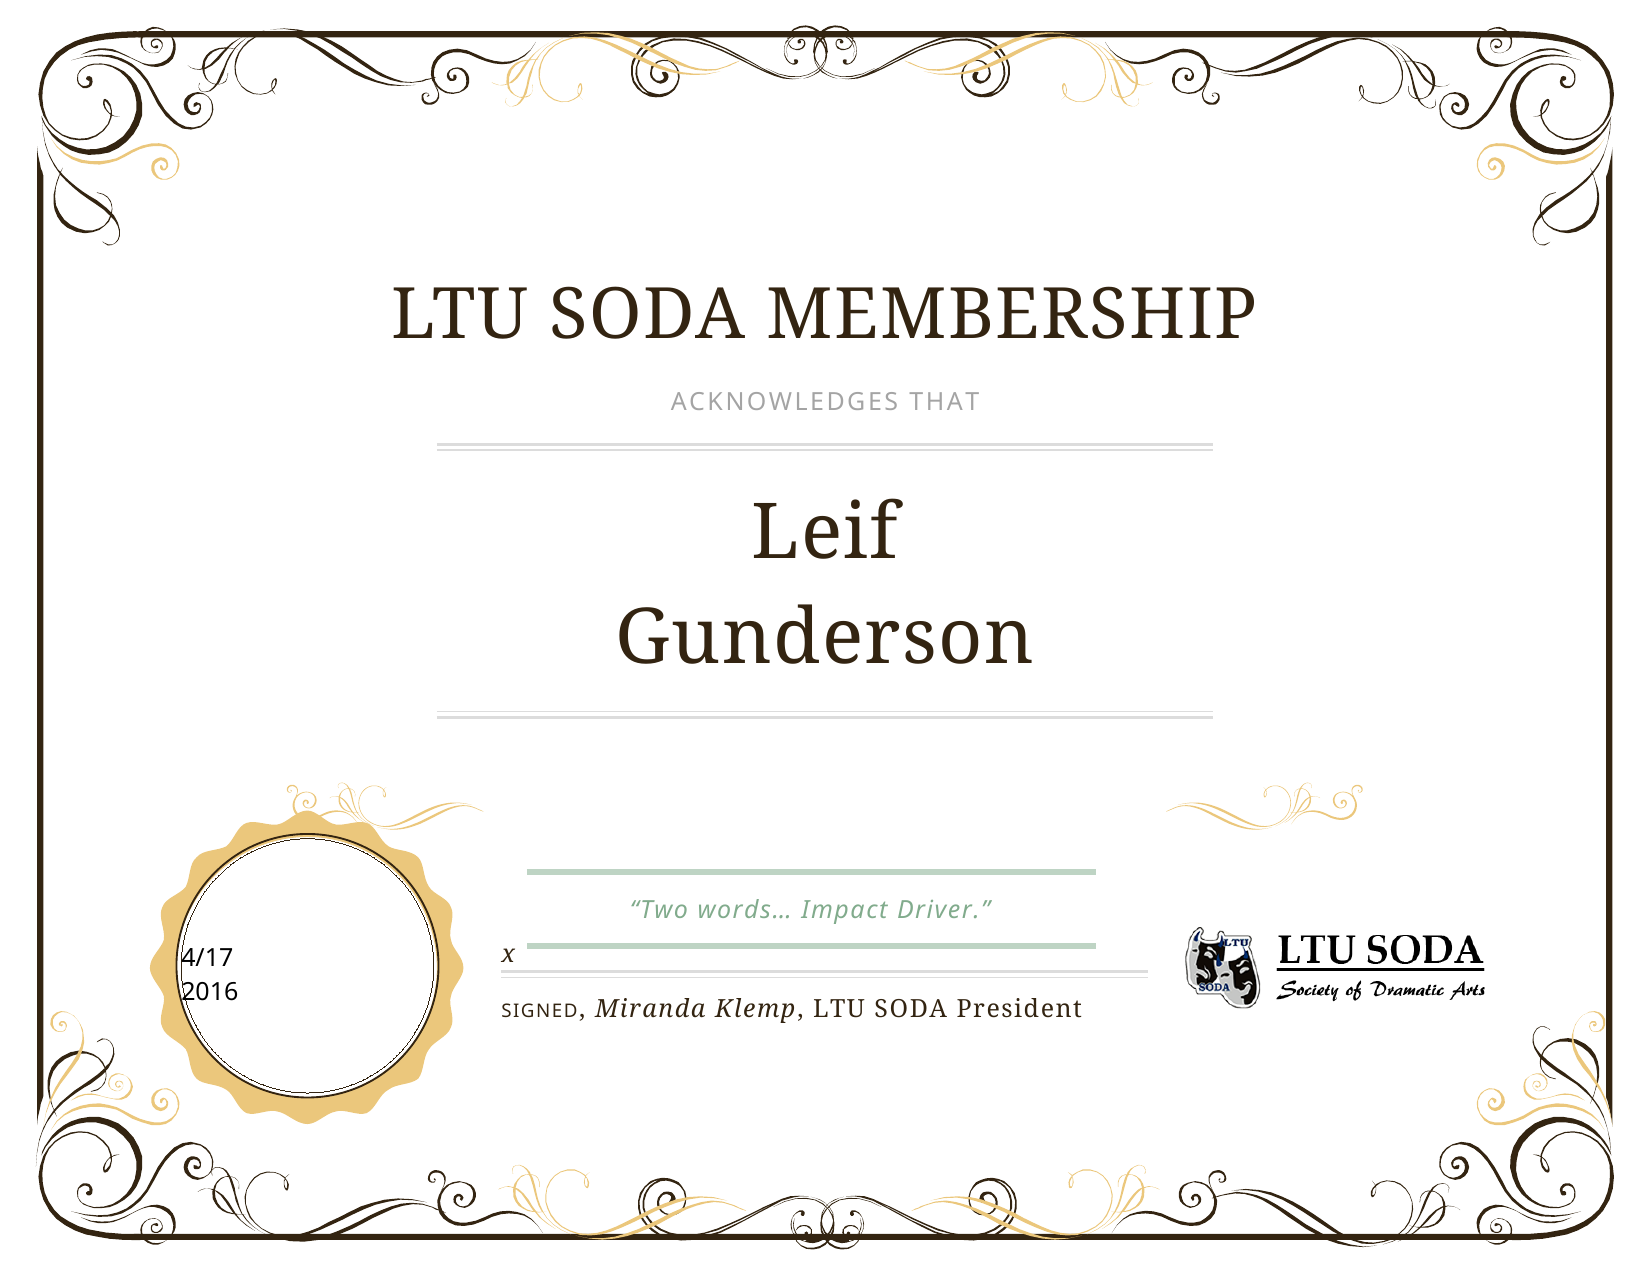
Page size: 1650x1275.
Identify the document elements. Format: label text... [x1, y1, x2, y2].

table_cell [150, 750, 1500, 1125]
table_header LTU SODA Membership Acknowledges That is the [150, 262, 1500, 750]
picture [1185, 926, 1500, 1009]
